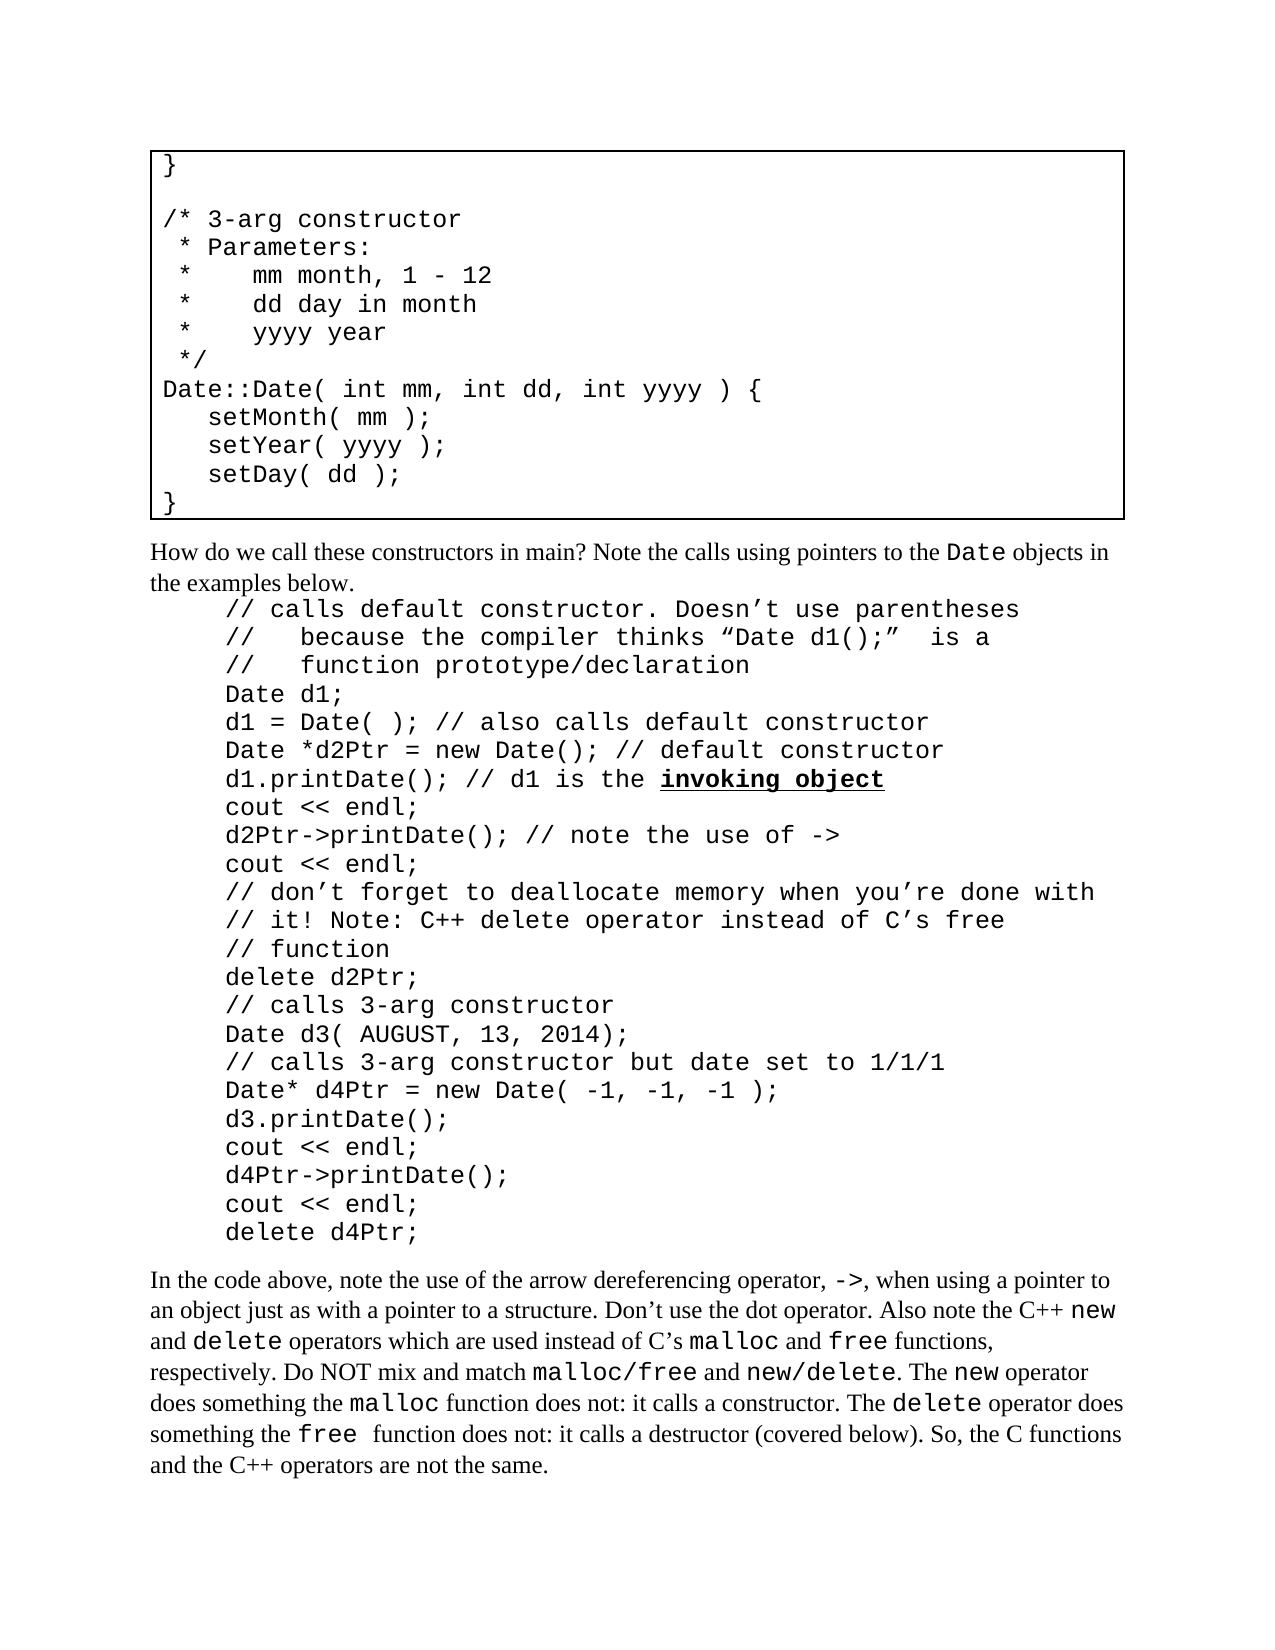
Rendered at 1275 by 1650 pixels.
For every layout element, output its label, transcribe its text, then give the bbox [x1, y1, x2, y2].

text d1 = Date( ); // also calls default constructor [225, 710, 1125, 738]
text cout << endl; [225, 851, 1125, 880]
text Date *d2Ptr = new Date(); // default constructor [225, 738, 1125, 766]
text // it! Note: C++ delete operator instead of C’s free [225, 908, 1125, 936]
text In the code above, note the use of the arrow dereferencing operator, ->, when using a pointer to an object just as with a pointer to a structure. Don’t use the dot operator. Also note the C++ new and delete operators which are used instead of C’s malloc and free functions, respectively. Do NOT mix and match malloc/free and new/delete. The new operator does something the malloc function does not: it calls a constructor. The delete operator does something the free function does not: it calls a destructor (covered below). So, the C functions and the C++ operators are not the same. [150, 1265, 1125, 1478]
text Date d3( AUGUST, 13, 2014); [225, 1021, 1125, 1050]
text cout << endl; [225, 1135, 1125, 1163]
text // don’t forget to deallocate memory when you’re done with [225, 880, 1125, 908]
text d4Ptr->printDate(); [225, 1163, 1125, 1191]
text delete d2Ptr; [225, 965, 1125, 993]
text // calls 3-arg constructor [225, 993, 1125, 1021]
text How do we call these constructors in main? Note the calls using pointers to the Date objects in the examples below. [150, 537, 1125, 596]
text // calls 3-arg constructor but date set to 1/1/1 [225, 1050, 1125, 1078]
text // function [225, 936, 1125, 965]
text cout << endl; [225, 795, 1125, 823]
text // function prototype/declaration [225, 653, 1125, 681]
text Date* d4Ptr = new Date( -1, -1, -1 ); [225, 1078, 1125, 1106]
text delete d4Ptr; [225, 1220, 1125, 1248]
text // because the compiler thinks “Date d1();” is a [225, 625, 1125, 653]
text d2Ptr->printDate(); // note the use of -> [225, 823, 1125, 851]
text // calls default constructor. Doesn’t use parentheses [225, 596, 1125, 625]
text Date d1; [225, 681, 1125, 710]
text d3.printDate(); [225, 1106, 1125, 1135]
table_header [152, 152, 1123, 518]
text cout << endl; [225, 1191, 1125, 1220]
text d1.printDate(); // d1 is the invoking object [225, 766, 1125, 795]
